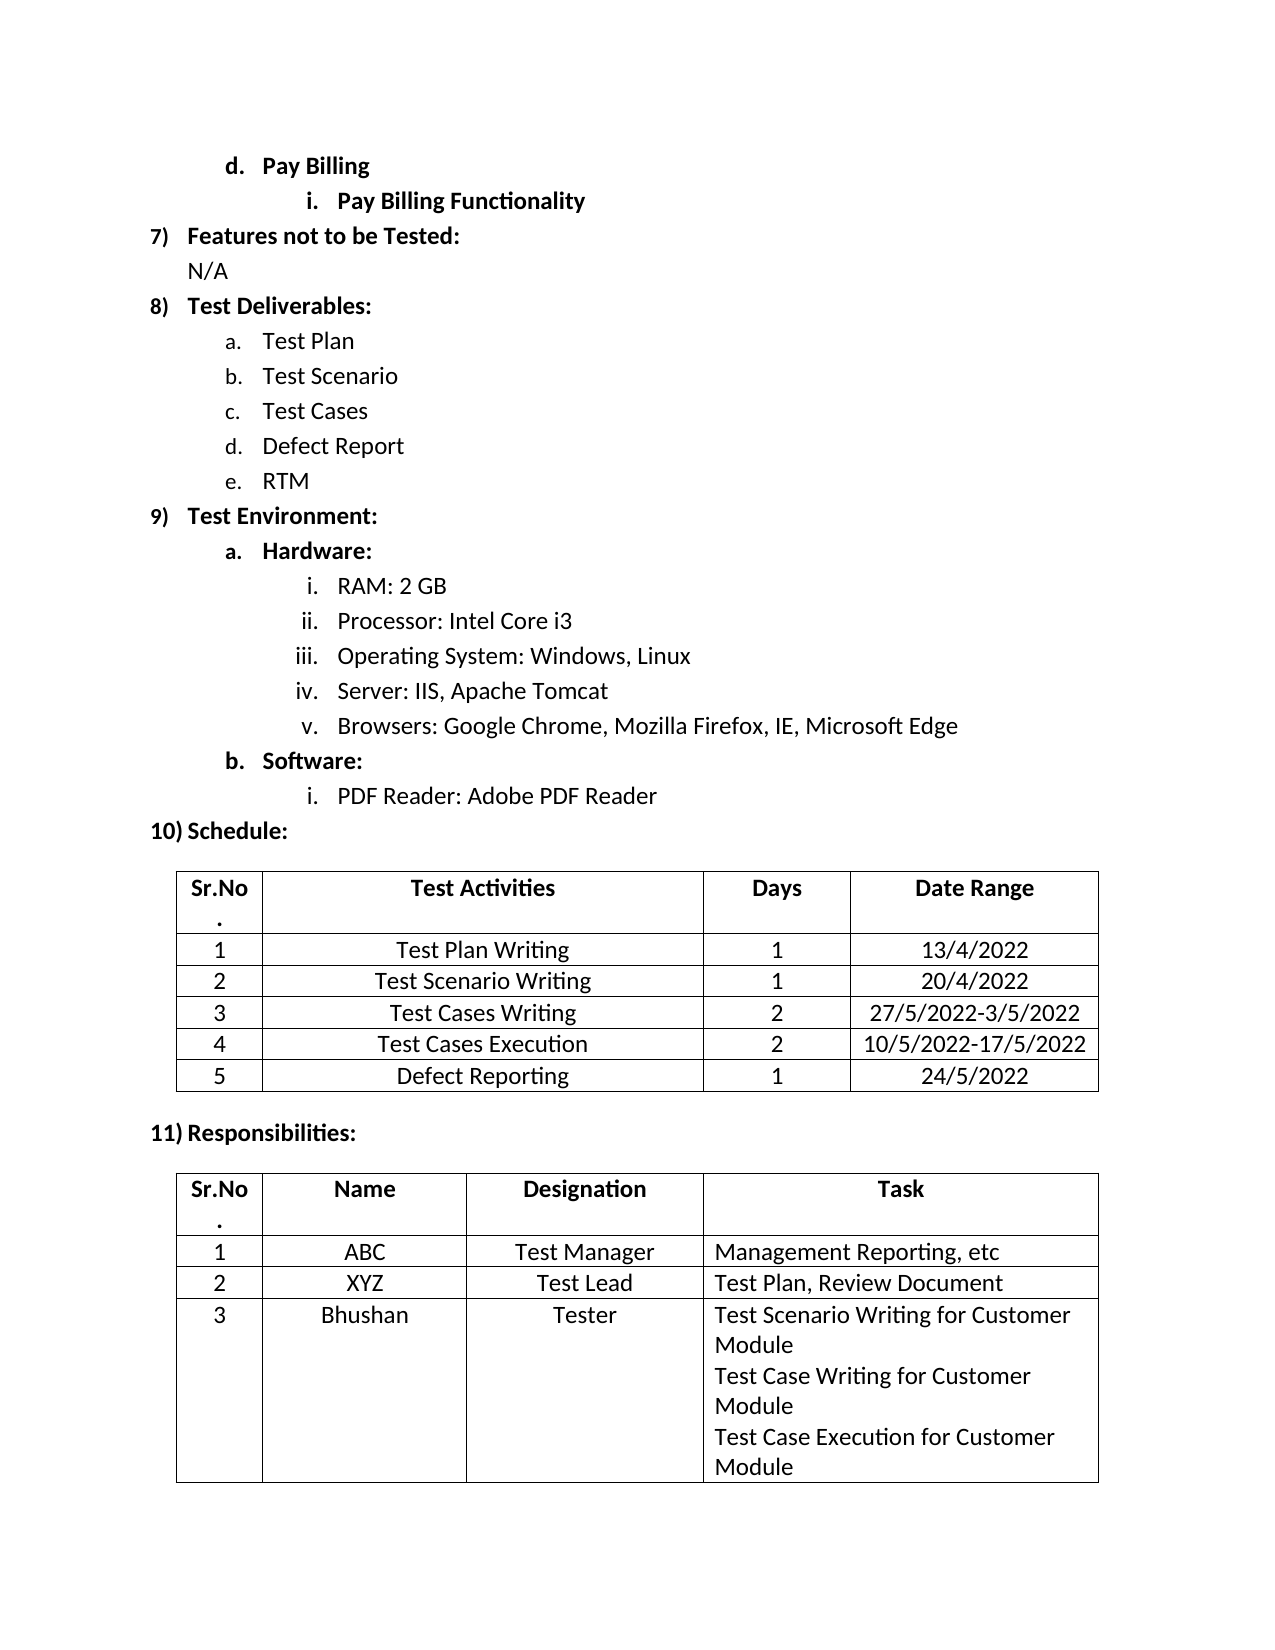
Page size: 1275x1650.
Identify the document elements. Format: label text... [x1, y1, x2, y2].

table_cell ABC [263, 1236, 466, 1266]
table_header Task [704, 1174, 1098, 1235]
table_cell 24/5/2022 [851, 1060, 1098, 1091]
table_cell Tester [467, 1299, 703, 1482]
table_cell 4 [177, 1029, 262, 1059]
list Software: [225, 745, 1162, 776]
list RTM [225, 465, 1162, 496]
table_cell 10/5/2022-17/5/2022 [851, 1029, 1098, 1059]
list N/A [187, 255, 1162, 286]
table_cell 1 [177, 934, 262, 964]
table_cell 3 [177, 997, 262, 1028]
table_cell Test Manager [467, 1236, 703, 1266]
list Test Cases [225, 395, 1162, 426]
table_cell 2 [177, 966, 262, 996]
list Defect Report [225, 430, 1162, 461]
table_cell 2 [177, 1267, 262, 1298]
table_header Designation [467, 1174, 703, 1235]
table_cell Test Lead [467, 1267, 703, 1298]
table_cell Test Plan, Review Document [704, 1267, 1098, 1298]
list Features not to be Tested: [150, 220, 1162, 251]
table_header Test Activities [263, 872, 703, 933]
table_cell 27/5/2022-3/5/2022 [851, 997, 1098, 1028]
table_cell 1 [704, 966, 850, 996]
table_cell 1 [704, 934, 850, 964]
table_header Sr.No. [177, 872, 262, 933]
table_cell 1 [704, 1060, 850, 1091]
table_header Sr.No. [177, 1174, 262, 1235]
list Pay Billing Functionality [319, 185, 1162, 216]
table_cell 20/4/2022 [851, 966, 1098, 996]
table_cell 1 [177, 1236, 262, 1266]
table_cell 3 [177, 1299, 262, 1482]
list Browsers: Google Chrome, Mozilla Firefox, IE, Microsoft Edge [319, 710, 1162, 741]
list Test Scenario [225, 360, 1162, 391]
list Hardware: [225, 535, 1162, 566]
list Operating System: Windows, Linux [319, 640, 1162, 671]
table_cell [704, 1299, 1098, 1482]
list Test Environment: [150, 500, 1162, 531]
list PDF Reader: Adobe PDF Reader [319, 780, 1162, 811]
list Test Deliverables: [150, 290, 1162, 321]
table_cell XYZ [263, 1267, 466, 1298]
list Server: IIS, Apache Tomcat [319, 675, 1162, 706]
table_cell 13/4/2022 [851, 934, 1098, 964]
table_cell Bhushan [263, 1299, 466, 1482]
table_cell 5 [177, 1060, 262, 1091]
list RAM: 2 GB [319, 570, 1162, 601]
table_header Date Range [851, 872, 1098, 933]
list Test Plan [225, 325, 1162, 356]
list Responsibilities: [150, 1117, 1162, 1147]
table_cell 2 [704, 1029, 850, 1059]
table_cell Management Reporting, etc [704, 1236, 1098, 1266]
list Pay Billing [225, 150, 1162, 181]
table_header Days [704, 872, 850, 933]
table_header Name [263, 1174, 466, 1235]
table_cell Test Plan Writing [263, 934, 703, 964]
table_cell Test Cases Writing [263, 997, 703, 1028]
list Schedule: [150, 815, 1162, 846]
table_cell Test Scenario Writing [263, 966, 703, 996]
table_cell 2 [704, 997, 850, 1028]
list Processor: Intel Core i3 [319, 605, 1162, 636]
table_cell Test Cases Execution [263, 1029, 703, 1059]
table_cell Defect Reporting [263, 1060, 703, 1091]
